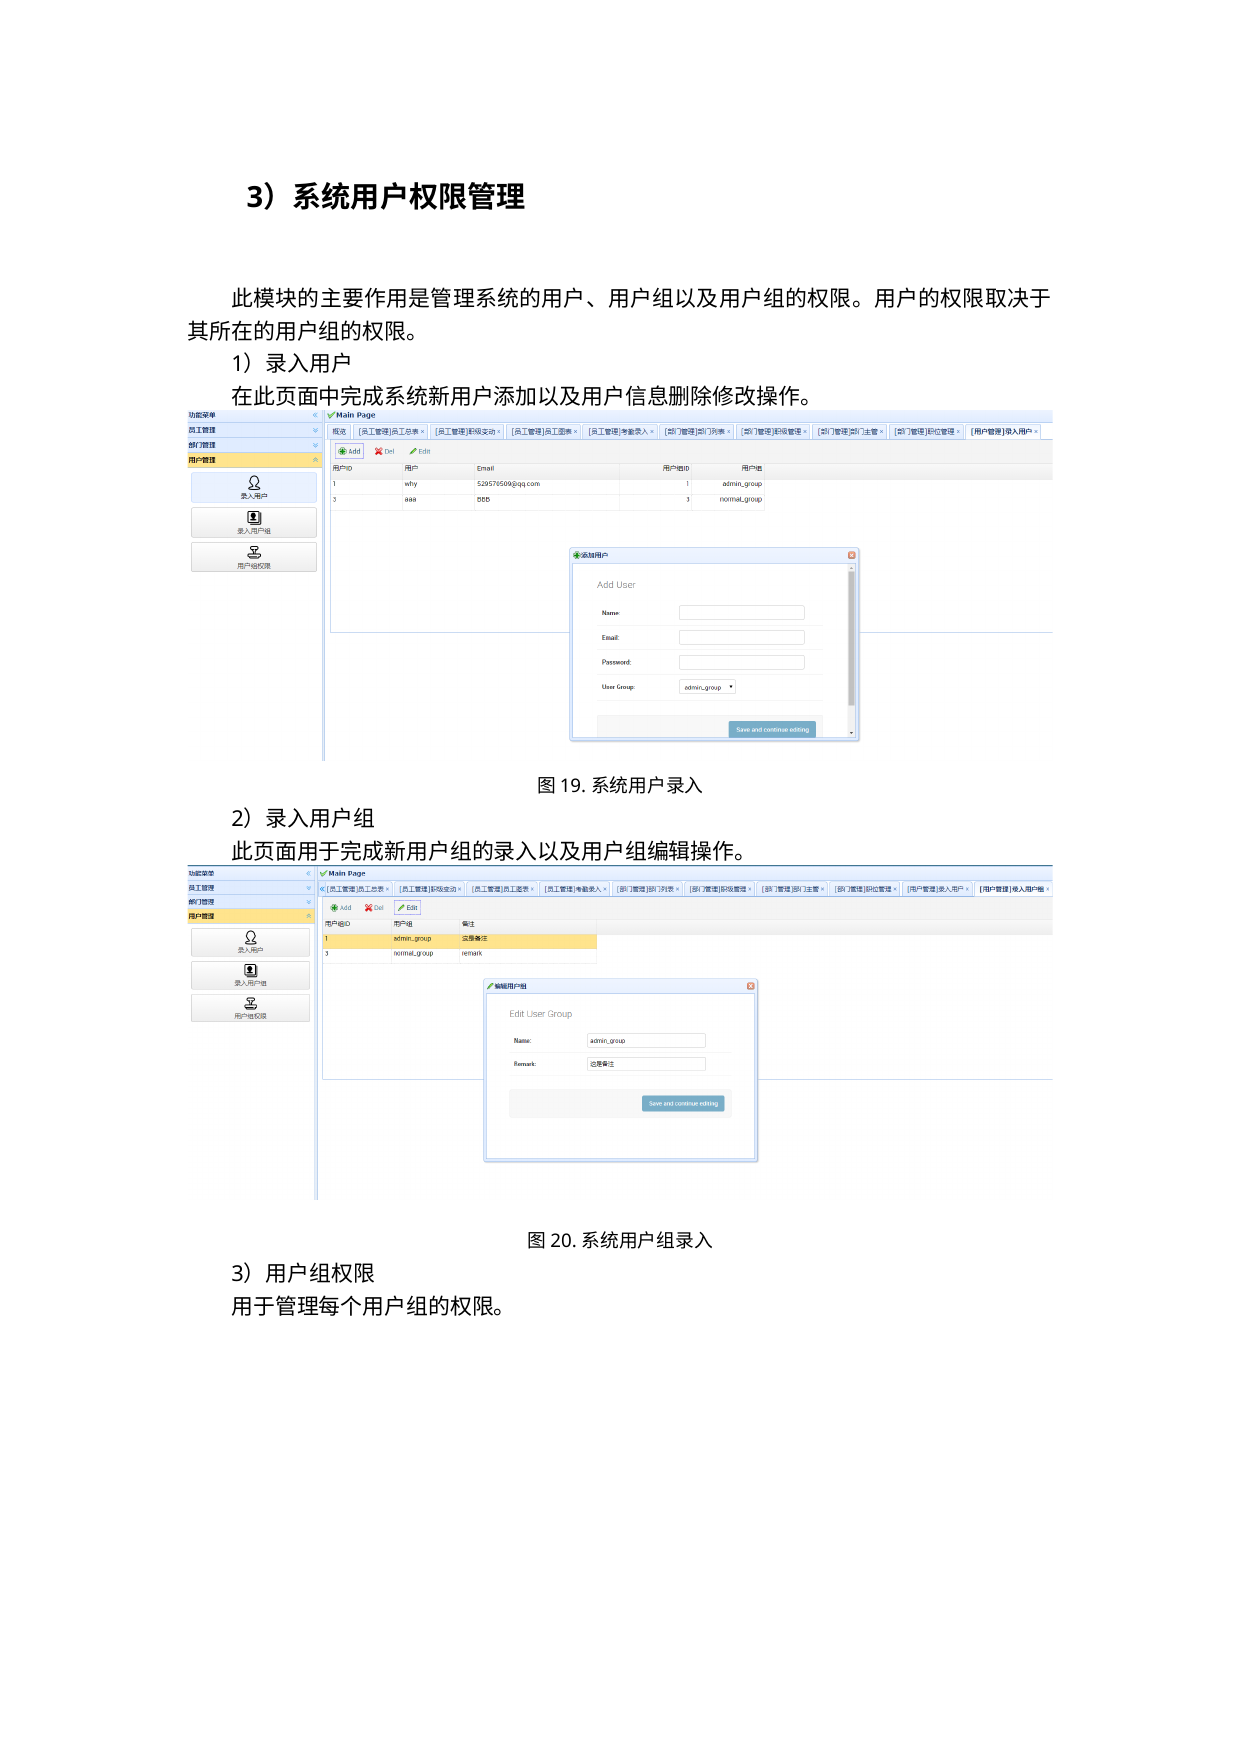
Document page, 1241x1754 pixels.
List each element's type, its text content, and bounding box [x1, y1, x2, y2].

text 此模块的主要作用是管理系统的用户、用户组以及用户组的权限。用户的权限取决于其所在的用户组的权限。 [187, 281, 1053, 346]
text 1）录入用户 [187, 346, 1053, 378]
text 图19. 系统用户录入 [187, 768, 1053, 801]
text 3）用户组权限 [187, 1256, 1053, 1288]
text 图20. 系统用户组录入 [187, 1223, 1053, 1256]
text 2）录入用户组 [187, 801, 1053, 833]
picture [187, 410, 1053, 761]
subtitle 3）系统用户权限管理 [187, 162, 1053, 227]
text 在此页面中完成系统新用户添加以及用户信息删除修改操作。 [187, 378, 1053, 410]
text 此页面用于完成新用户组的录入以及用户组编辑操作。 [187, 833, 1053, 865]
picture [187, 865, 1053, 1200]
text 用于管理每个用户组的权限。 [187, 1288, 1053, 1321]
